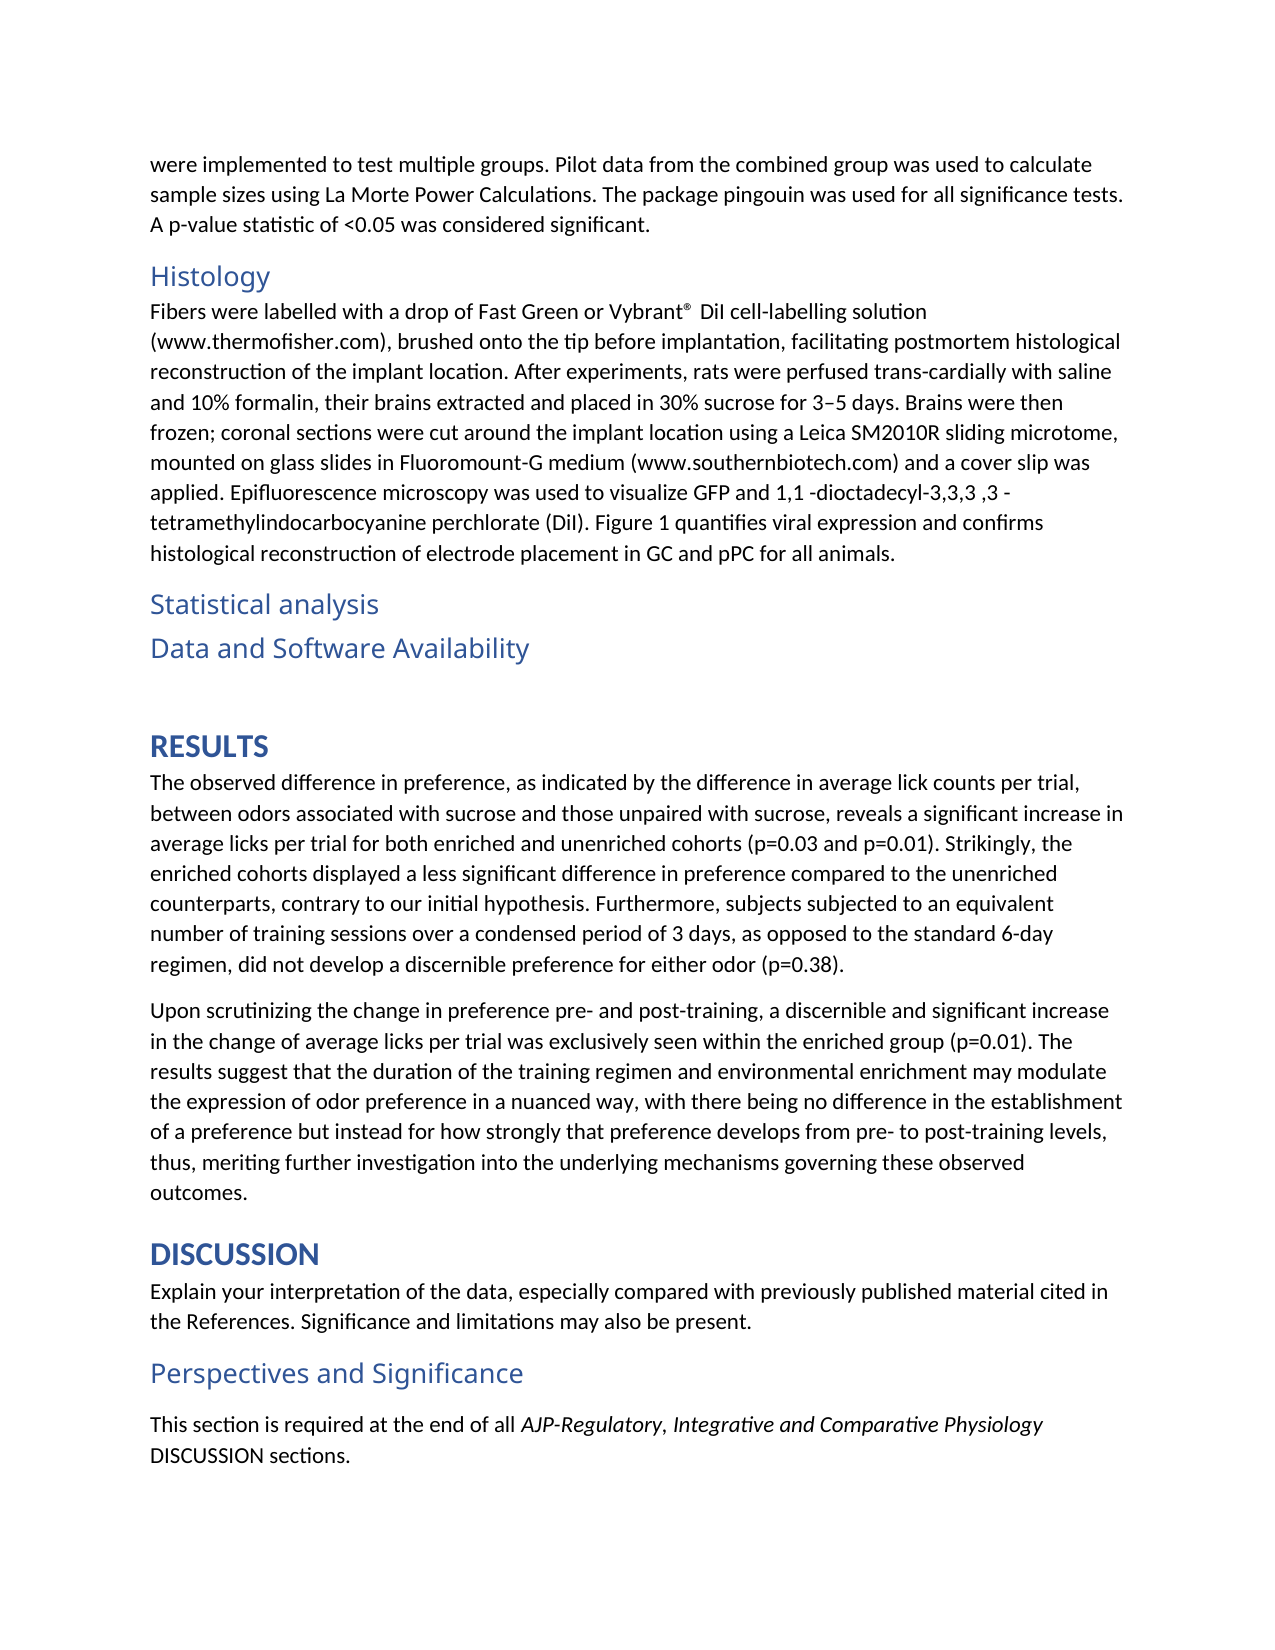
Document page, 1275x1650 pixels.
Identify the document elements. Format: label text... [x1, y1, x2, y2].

text Fibers were labelled with a drop of Fast Green or Vybrant® DiI cell-labelling solution (www.thermofisher.com), brushed onto the tip before implantation, facilitating postmortem histological reconstruction of the implant location. After experiments, rats were perfused trans-cardially with saline and 10% formalin, their brains extracted and placed in 30% sucrose for 3–5 days. Brains were then frozen; coronal sections were cut around the implant location using a Leica SM2010R sliding microtome, mounted on glass slides in Fluoromount-G medium (www.southernbiotech.com) and a cover slip was applied. Epifluorescence microscopy was used to visualize GFP and 1,1 -dioctadecyl-3,3,3 ,3 -tetramethylindocarbocyanine perchlorate (DiI). Figure 1 quantifies viral expression and confirms histological reconstruction of electrode placement in GC and pPC for all animals. [150, 297, 1125, 567]
text Explain your interpretation of the data, especially compared with previously published material cited in the References. Significance and limitations may also be present. [150, 1277, 1125, 1335]
subtitle RESULTS [150, 724, 1125, 765]
text This section is required at the end of all AJP-Regulatory, Integrative and Comparative Physiology DISCUSSION sections. [150, 1411, 1125, 1469]
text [150, 150, 1125, 238]
subtitle Data and Software Availability [150, 629, 1125, 666]
subtitle DISCUSSION [150, 1233, 1125, 1274]
text Upon scrutinizing the change in preference pre- and post-training, a discernible and significant increase in the change of average licks per trial was exclusively seen within the enriched group (p=0.01). The results suggest that the duration of the training regimen and environmental enrichment may modulate the expression of odor preference in a nuanced way, with there being no difference in the establishment of a preference but instead for how strongly that preference develops from pre- to post-training levels, thus, meriting further investigation into the underlying mechanisms governing these observed outcomes. [150, 997, 1125, 1206]
subtitle Histology [150, 257, 1125, 294]
subtitle Statistical analysis [150, 586, 1125, 622]
text Perspectives and Significance [150, 1354, 1125, 1391]
text The observed difference in preference, as indicated by the difference in average lick counts per trial, between odors associated with sucrose and those unpaired with sucrose, reveals a significant increase in average licks per trial for both enriched and unenriched cohorts (p=0.03 and p=0.01). Strikingly, the enriched cohorts displayed a less significant difference in preference compared to the unenriched counterparts, contrary to our initial hypothesis. Furthermore, subjects subjected to an equivalent number of training sessions over a condensed period of 3 days, as opposed to the standard 6-day regimen, did not develop a discernible preference for either odor (p=0.38). [150, 768, 1125, 978]
